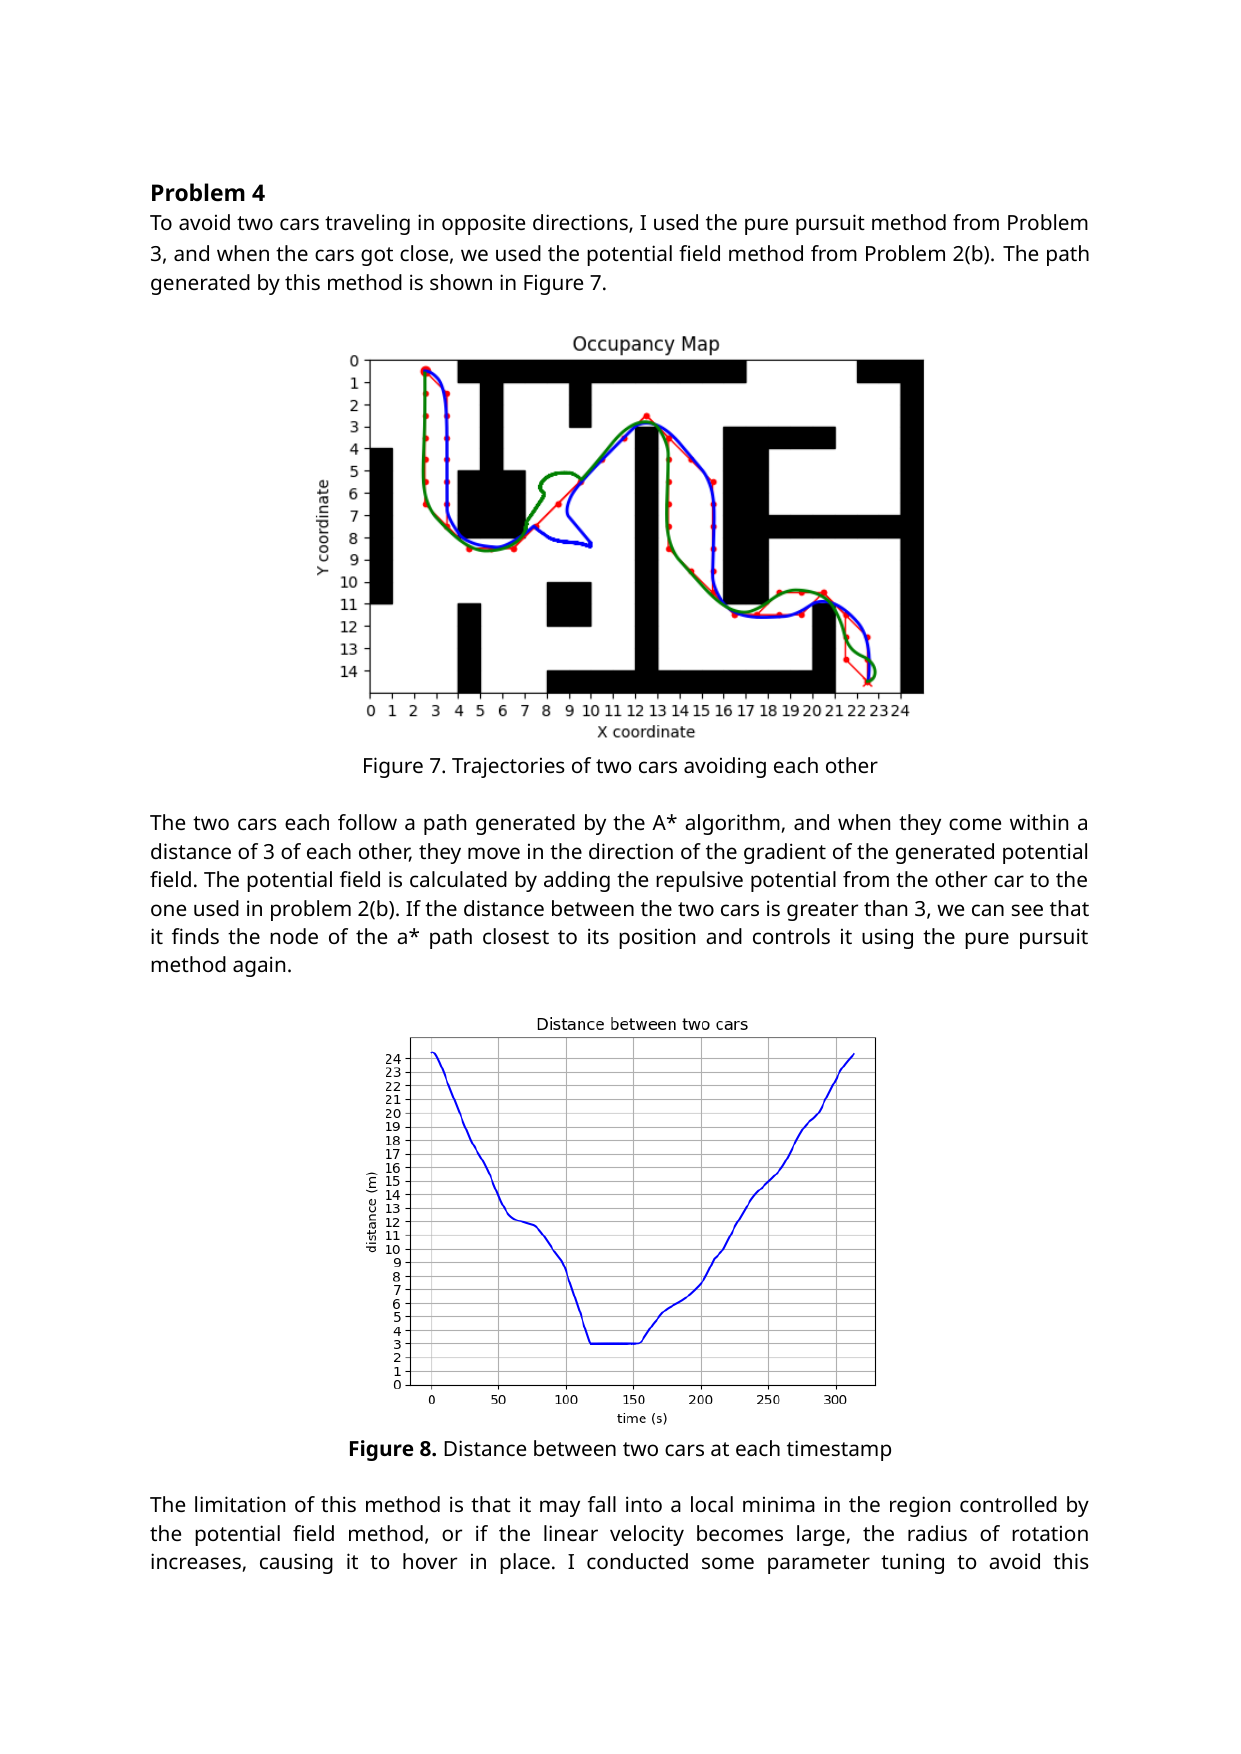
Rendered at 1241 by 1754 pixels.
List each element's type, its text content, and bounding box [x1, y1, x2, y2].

text To avoid two cars traveling in opposite directions, I used the pure pursuit method from Problem 3, and when the cars got close, we used the potential field method from Problem 2(b). The path generated by this method is shown in Figure 7. [150, 208, 1090, 297]
text Figure 8. Distance between two cars at each timestamp [150, 1434, 1090, 1462]
picture [306, 325, 934, 752]
text Figure 7. Trajectories of two cars avoiding each other [150, 751, 1090, 780]
text The two cars each follow a path generated by the A* algorithm, and when they come within a distance of 3 of each other, they move in the direction of the gradient of the generated potential field. The potential field is calculated by adding the repulsive potential from the other car to the one used in problem 2(b). If the distance between the two cars is greater than 3, we can see that it finds the node of the a* path closest to its position and controls it using the pure pursuit method again. [150, 808, 1090, 979]
text Problem 4 [150, 177, 1090, 208]
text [150, 1491, 1090, 1576]
picture [356, 1007, 884, 1434]
